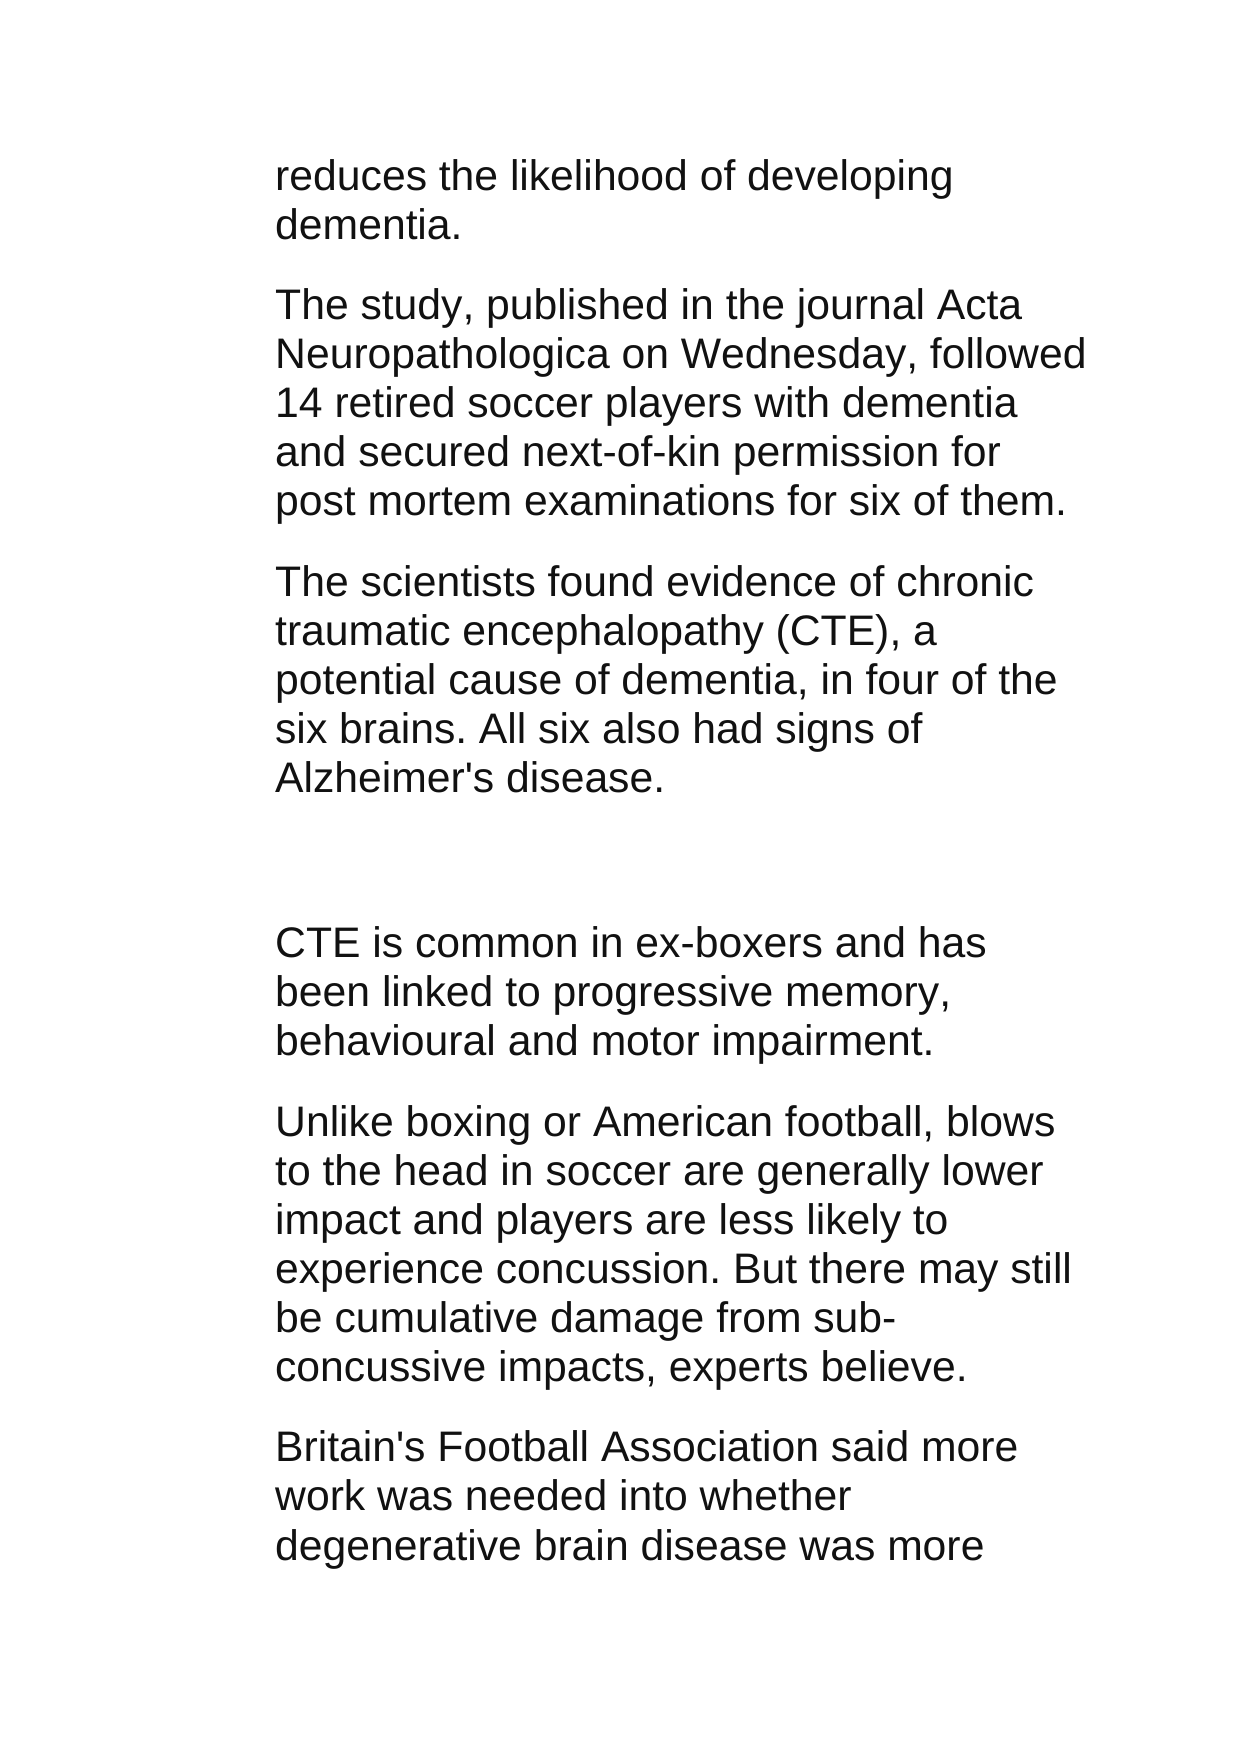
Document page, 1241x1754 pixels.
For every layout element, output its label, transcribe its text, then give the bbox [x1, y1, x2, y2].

text Unlike boxing or American football, blows to the head in soccer are generally lower impact and players are less likely to experience concussion. But there may still be cumulative damage from sub-concussive impacts, experts believe. [275, 1096, 1090, 1391]
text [275, 1422, 1090, 1569]
text The scientists found evidence of chronic traumatic encephalopathy (CTE), a potential cause of dementia, in four of the six brains. All six also had signs of Alzheimer's disease. [275, 556, 1090, 801]
text CTE is common in ex-boxers and has been linked to progressive memory, behavioural and motor impairment. [275, 918, 1090, 1065]
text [275, 150, 1090, 248]
text The study, published in the journal Acta Neuropathologica on Wednesday, followed 14 retired soccer players with dementia and secured next-of-kin permission for post mortem examinations for six of them. [275, 279, 1090, 525]
